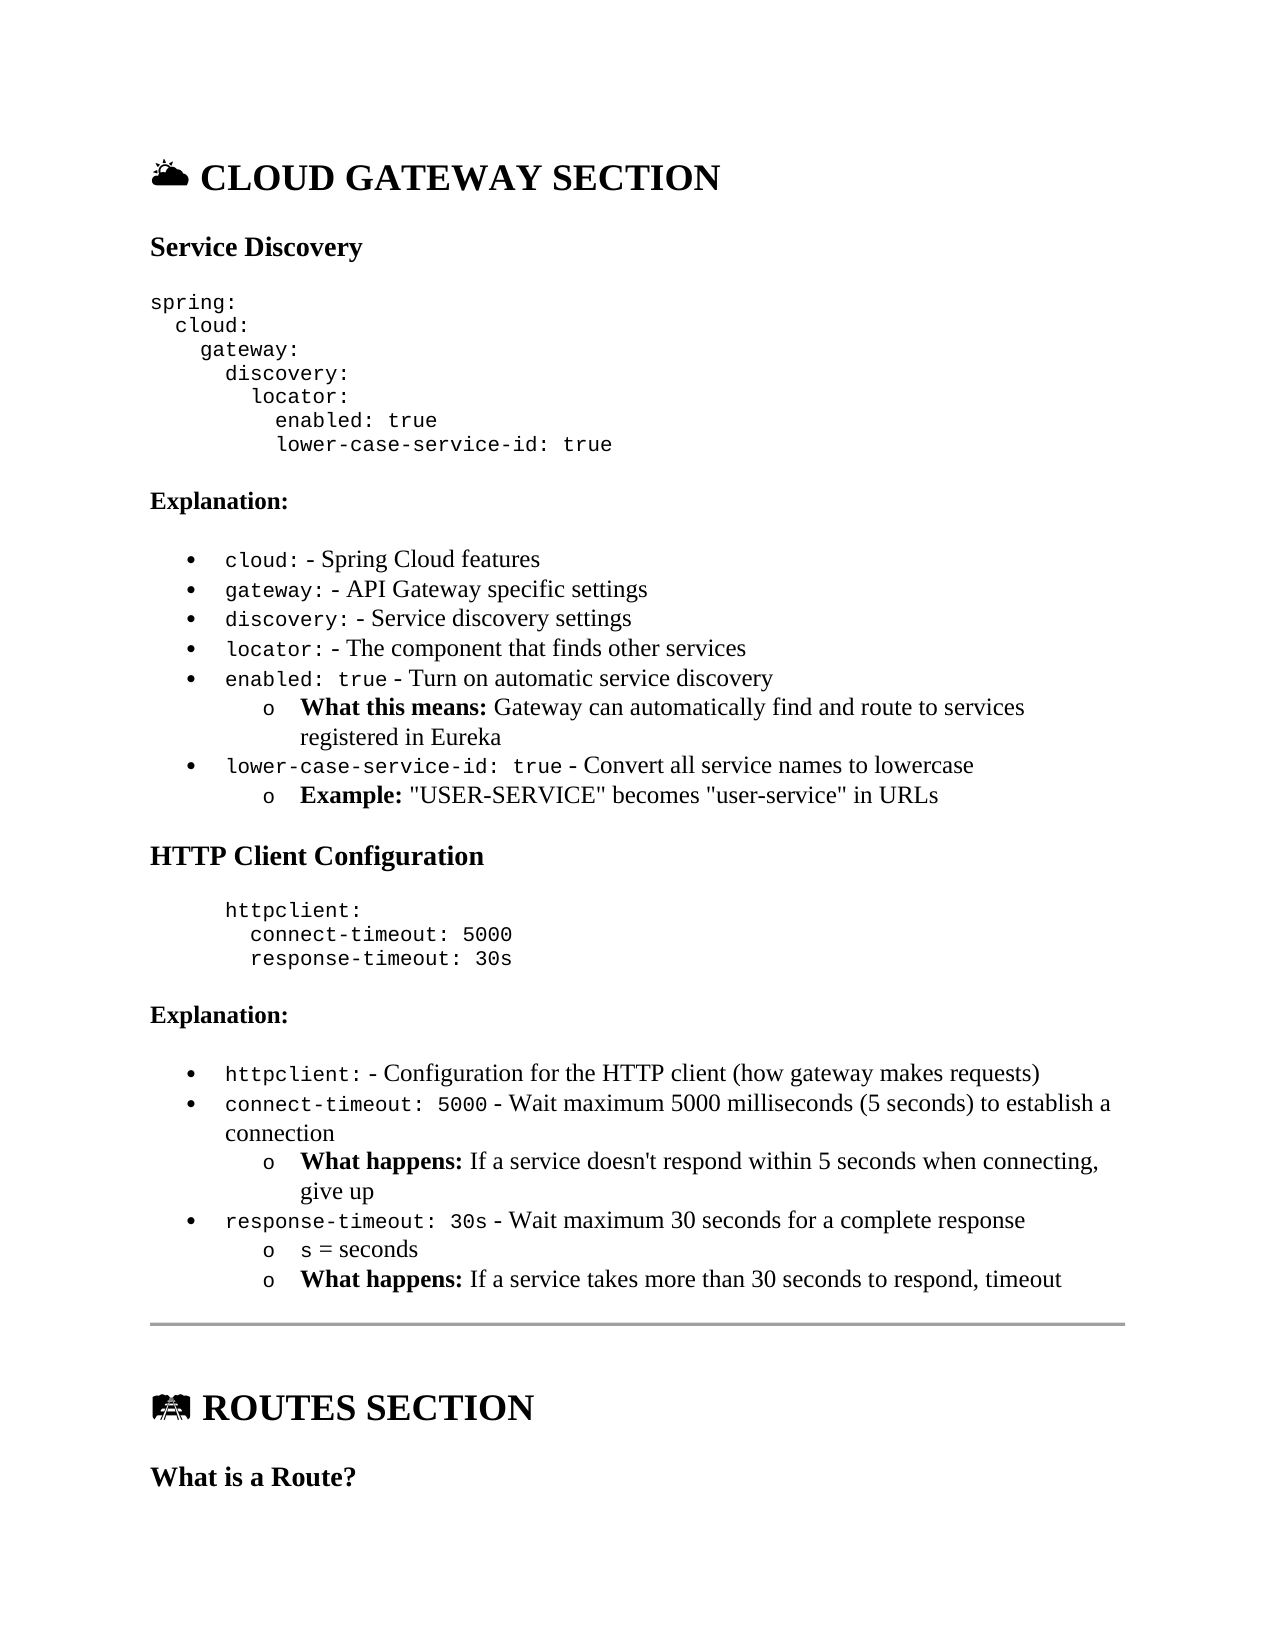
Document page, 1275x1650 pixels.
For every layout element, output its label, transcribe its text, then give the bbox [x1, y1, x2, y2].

list connect-timeout: 5000 - Wait maximum 5000 milliseconds (5 seconds) to establish a connection [187, 1088, 1125, 1146]
list Example: "USER-SERVICE" becomes "user-service" in URLs [262, 780, 1125, 810]
list enabled: true - Turn on automatic service discovery [187, 663, 1125, 692]
text Explanation: [150, 486, 1125, 515]
text response-timeout: 30s [150, 948, 1125, 971]
list What happens: If a service doesn't respond within 5 seconds when connecting, give up [262, 1146, 1125, 1205]
text Explanation: [150, 1001, 1125, 1029]
list s = seconds [262, 1234, 1125, 1264]
list What this means: Gateway can automatically find and route to services registered in Eureka [262, 692, 1125, 751]
text httpclient: [150, 901, 1125, 924]
text What is a Route? [150, 1460, 1125, 1492]
list httpclient: - Configuration for the HTTP client (how gateway makes requests) [187, 1058, 1125, 1088]
list discovery: - Service discovery settings [187, 603, 1125, 633]
text Service Discovery [150, 230, 1125, 263]
text 🛤️ ROUTES SECTION [150, 1380, 1125, 1431]
list lower-case-service-id: true - Convert all service names to lowercase [187, 751, 1125, 780]
text connect-timeout: 5000 [150, 924, 1125, 948]
list gateway: - API Gateway specific settings [187, 574, 1125, 603]
text locator: [150, 386, 1125, 410]
text 🌥️ CLOUD GATEWAY SECTION [150, 150, 1125, 201]
list response-timeout: 30s - Wait maximum 30 seconds for a complete response [187, 1205, 1125, 1234]
text gateway: [150, 339, 1125, 363]
list What happens: If a service takes more than 30 seconds to respond, timeout [262, 1264, 1125, 1293]
list locator: - The component that finds other services [187, 633, 1125, 663]
text enabled: true [150, 410, 1125, 434]
list cloud: - Spring Cloud features [187, 544, 1125, 574]
text cloud: [150, 315, 1125, 339]
text spring: [150, 292, 1125, 315]
text discovery: [150, 363, 1125, 386]
text lower-case-service-id: true [150, 434, 1125, 457]
text HTTP Client Configuration [150, 839, 1125, 871]
